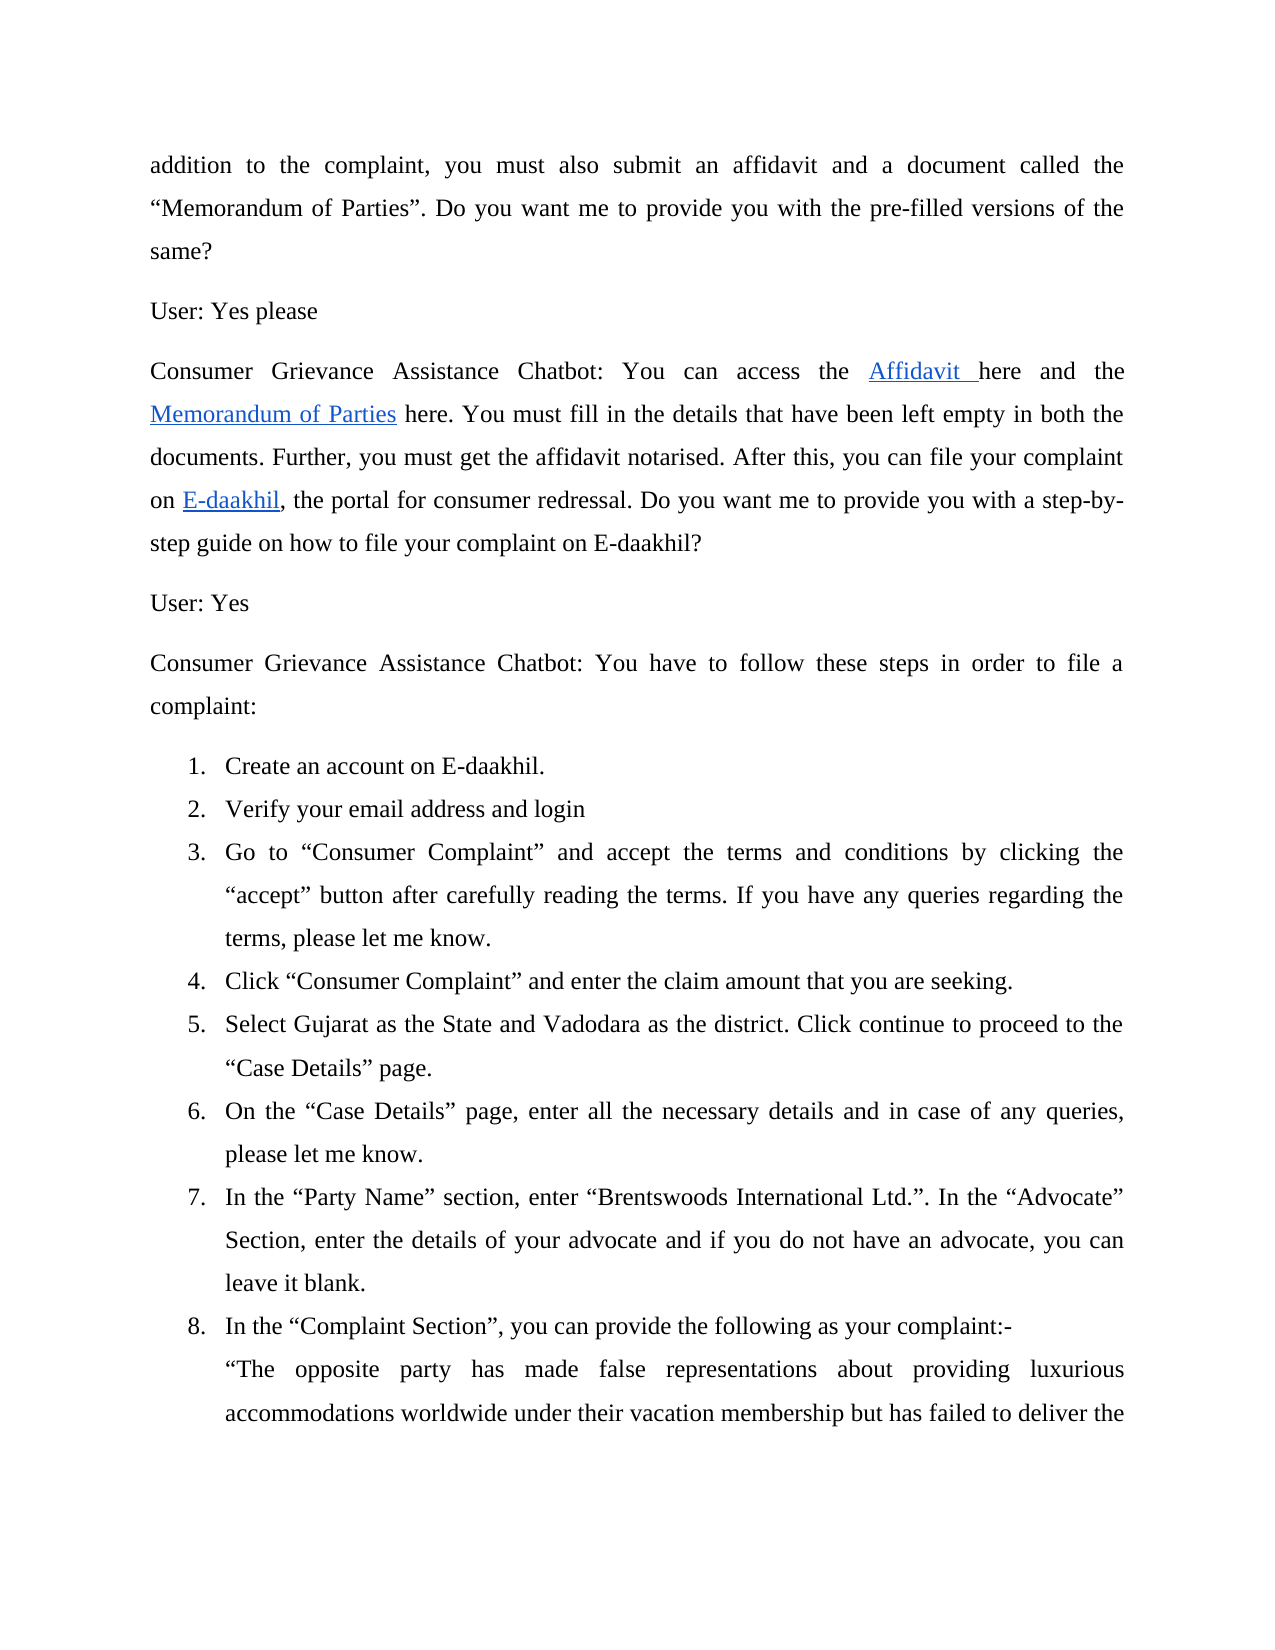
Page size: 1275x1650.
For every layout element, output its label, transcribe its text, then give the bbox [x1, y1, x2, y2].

list On the “Case Details” page, enter all the necessary details and in case of any queries, please let me know. [187, 1096, 1125, 1168]
list In the “Complaint Section”, you can provide the following as your complaint:- [187, 1311, 1125, 1340]
text User: Yes [150, 588, 1125, 617]
list Create an account on E-daakhil. [187, 751, 1125, 779]
text User: Yes please [150, 296, 1125, 325]
text Consumer Grievance Assistance Chatbot: You have to follow these steps in order to file a complaint: [150, 648, 1125, 720]
list Click “Consumer Complaint” and enter the claim amount that you are seeking. [187, 966, 1125, 995]
list In the “Party Name” section, enter “Brentswoods International Ltd.”. In the “Advocate” Section, enter the details of your advocate and if you do not have an advocate, you can leave it blank. [187, 1182, 1125, 1297]
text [225, 1354, 1125, 1426]
text Consumer Grievance Assistance Chatbot: You can access the Affidavit here and the Memorandum of Parties here. You must fill in the details that have been left empty in both the documents. Further, you must get the affidavit notarised. After this, you can file your complaint on E-daakhil, the portal for consumer redressal. Do you want me to provide you with a step-by-step guide on how to file your complaint on E-daakhil? [150, 356, 1125, 557]
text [150, 150, 1125, 265]
list Go to “Consumer Complaint” and accept the terms and conditions by clicking the “accept” button after carefully reading the terms. If you have any queries regarding the terms, please let me know. [187, 837, 1125, 952]
list Select Gujarat as the State and Vadodara as the district. Click continue to proceed to the “Case Details” page. [187, 1009, 1125, 1081]
list Verify your email address and login [187, 794, 1125, 823]
